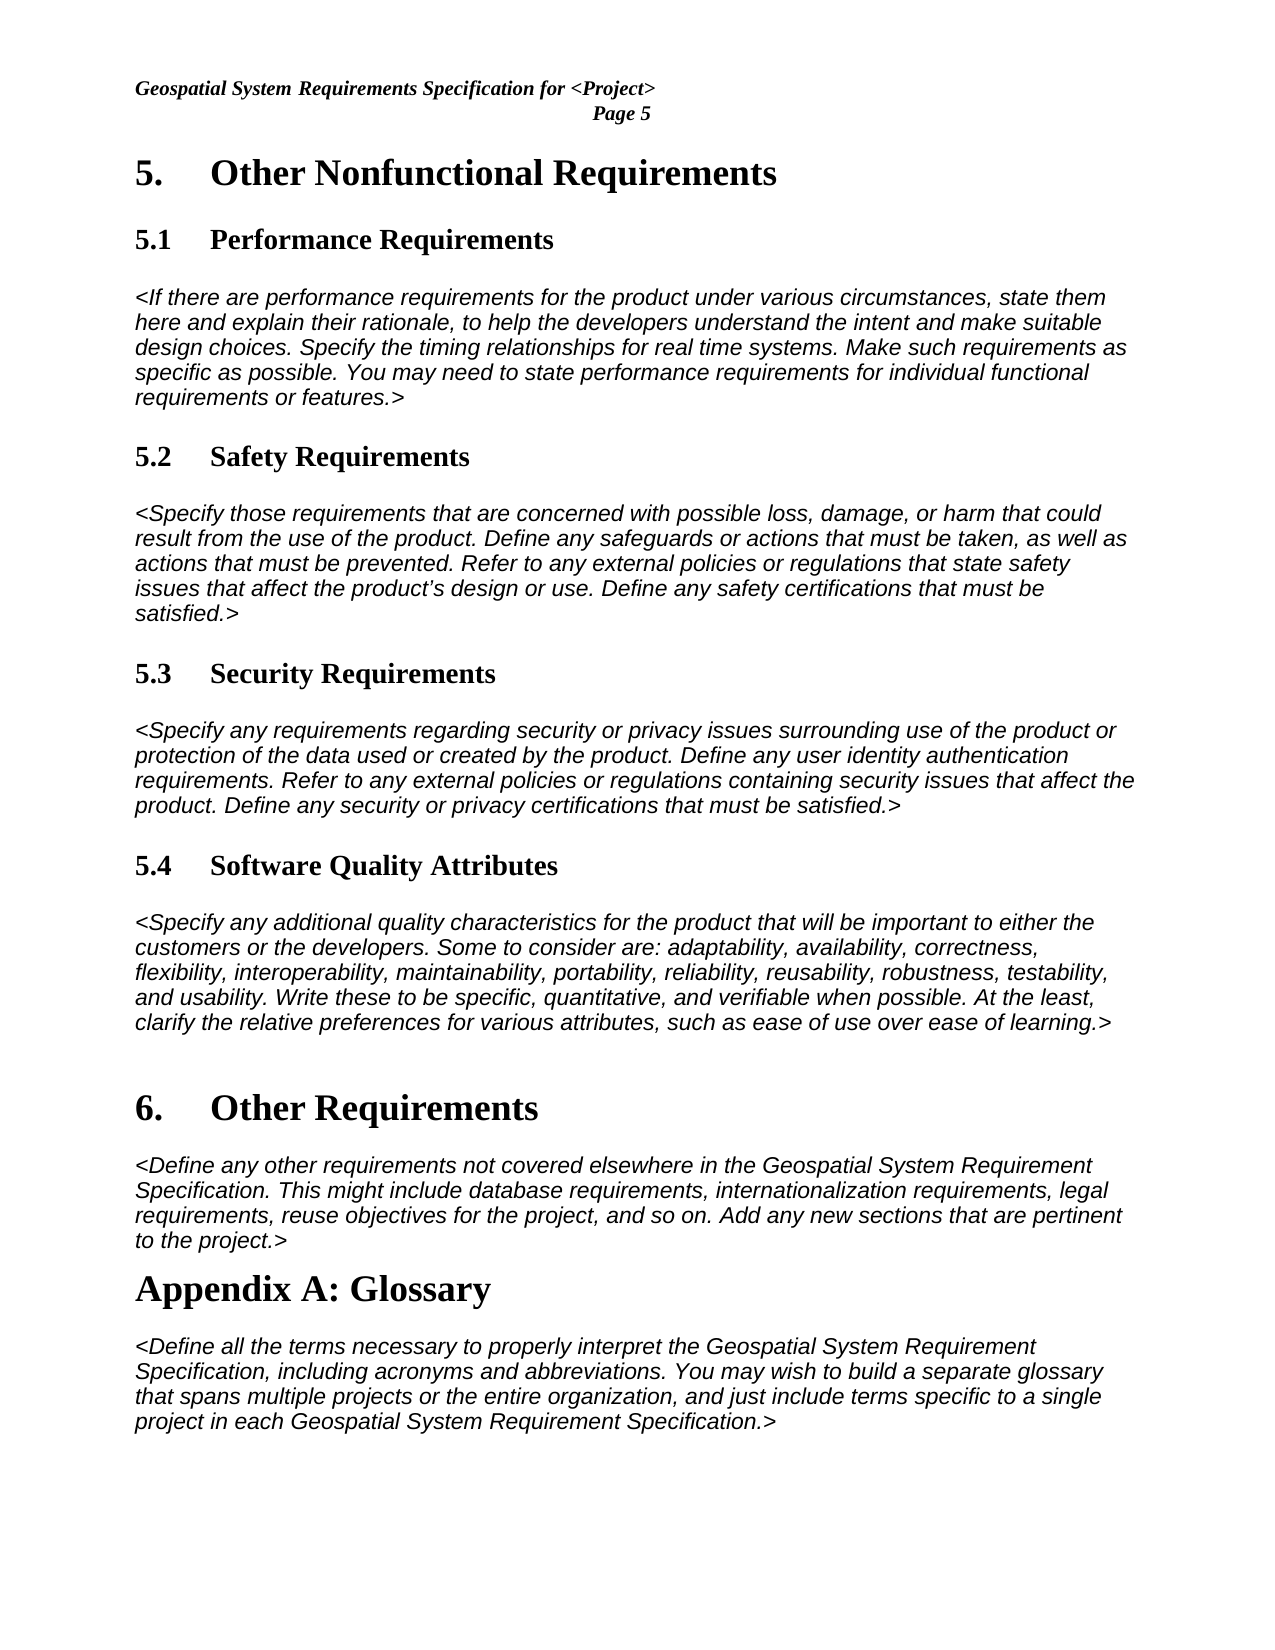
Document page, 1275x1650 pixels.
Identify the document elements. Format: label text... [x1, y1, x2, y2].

text <Specify any additional quality characteristics for the product that will be important to either the customers or the developers. Some to consider are: adaptability, availability, correctness, flexibility, interoperability, maintainability, portability, reliability, reusability, robustness, testability, and usability. Write these to be specific, quantitative, and verifiable when possible. At the least, clarify the relative preferences for various attributes, such as ease of use over ease of learning.> [135, 911, 1140, 1036]
text <If there are performance requirements for the product under various circumstances, state them here and explain their rationale, to help the developers understand the intent and make suitable design choices. Specify the timing relationships for real time systems. Make such requirements as specific as possible. You may need to state performance requirements for individual functional requirements or features.> [135, 285, 1140, 410]
subtitle Security Requirements [135, 656, 1140, 689]
subtitle Performance Requirements [135, 222, 1140, 256]
text <Define any other requirements not covered elsewhere in the Geospatial System Requirement Specification. This might include database requirements, internationalization requirements, legal requirements, reuse objectives for the project, and so on. Add any new sections that are pertinent to the project.> [135, 1154, 1140, 1254]
subtitle Other Requirements [135, 1086, 1140, 1129]
subtitle Other Nonfunctional Requirements [135, 150, 1140, 193]
subtitle Safety Requirements [135, 439, 1140, 473]
text Appendix A: Glossary [135, 1266, 1140, 1309]
text <Specify any requirements regarding security or privacy issues surrounding use of the product or protection of the data used or created by the product. Define any user identity authentication requirements. Refer to any external policies or regulations containing security issues that affect the product. Define any security or privacy certifications that must be satisfied.> [135, 719, 1140, 819]
text <Define all the terms necessary to properly interpret the Geospatial System Requirement Specification, including acronyms and abbreviations. You may wish to build a separate glossary that spans multiple projects or the entire organization, and just include terms specific to a single project in each Geospatial System Requirement Specification.> [135, 1334, 1140, 1434]
subtitle Software Quality Attributes [135, 848, 1140, 881]
text <Specify those requirements that are concerned with possible loss, damage, or harm that could result from the use of the product. Define any safeguards or actions that must be taken, as well as actions that must be prevented. Refer to any external policies or regulations that state safety issues that affect the product’s design or use. Define any safety certifications that must be satisfied.> [135, 502, 1140, 627]
